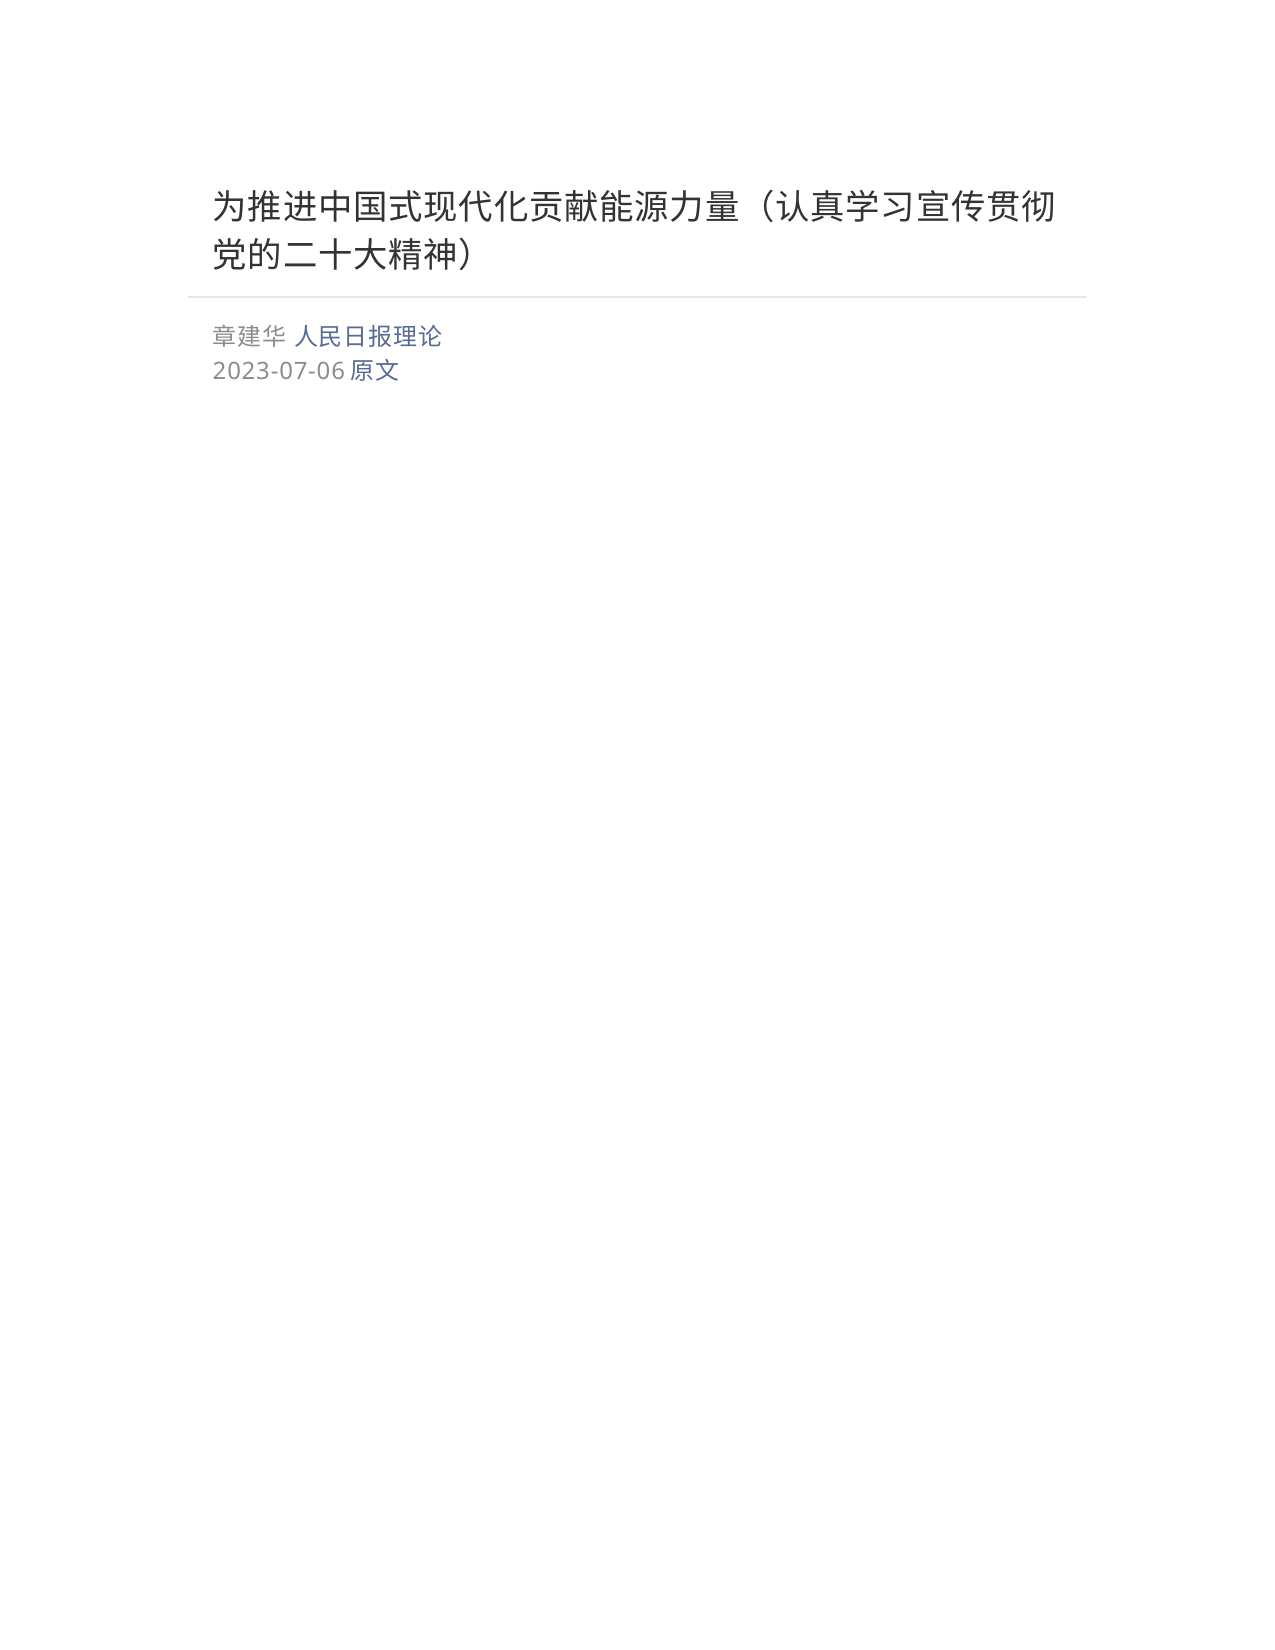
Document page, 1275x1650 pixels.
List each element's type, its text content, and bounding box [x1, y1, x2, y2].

text 2023-07-06原文 发表于 [212, 352, 1062, 386]
title 为推进中国式现代化贡献能源力量（认真学习宣传贯彻党的二十大精神） [187, 150, 1087, 298]
list 章建华 人民日报理论 [212, 320, 1062, 352]
